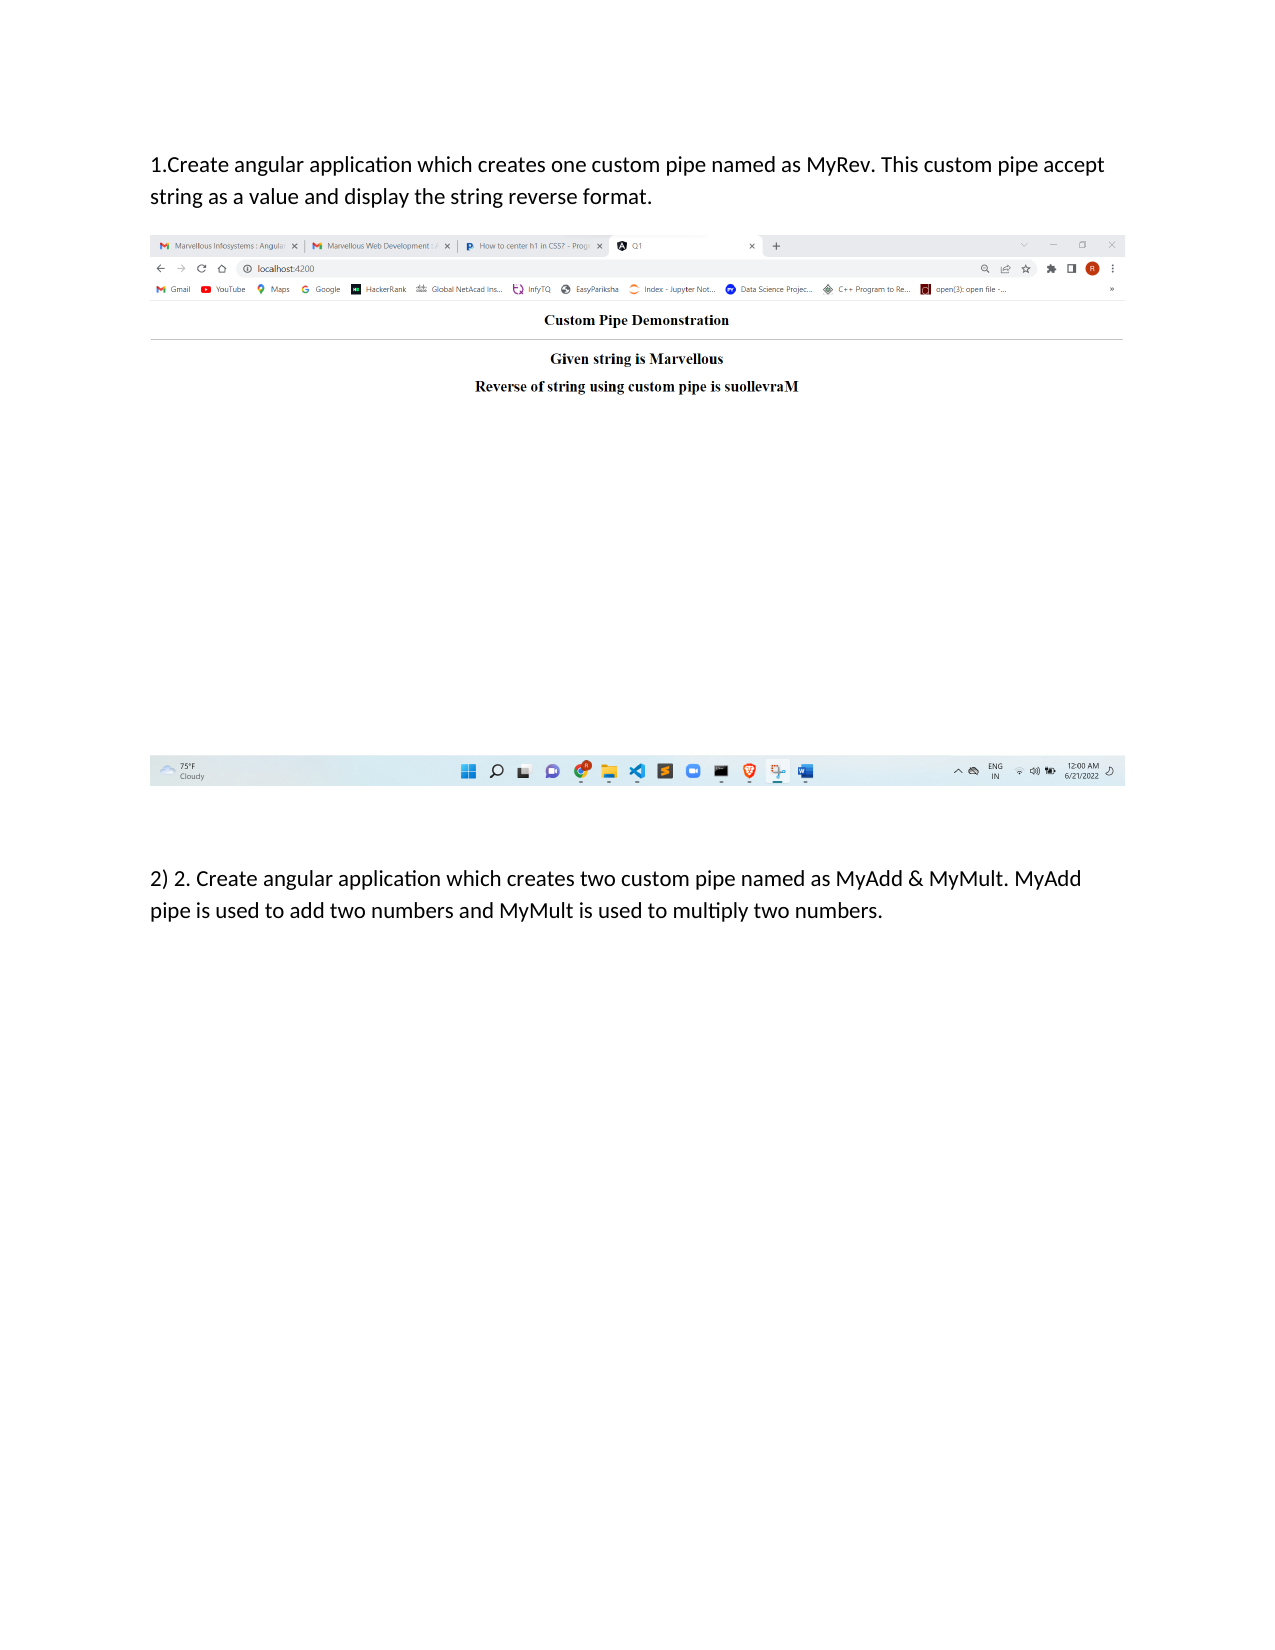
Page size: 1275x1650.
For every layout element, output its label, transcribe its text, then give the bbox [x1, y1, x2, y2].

picture [150, 235, 1125, 786]
text 2) 2. Create angular application which creates two custom pipe named as MyAdd & MyMult. MyAdd pipe is used to add two numbers and MyMult is used to multiply two numbers. [150, 864, 1125, 924]
text 1.Create angular application which creates one custom pipe named as MyRev. This custom pipe accept string as a value and display the string reverse format. [150, 150, 1125, 210]
